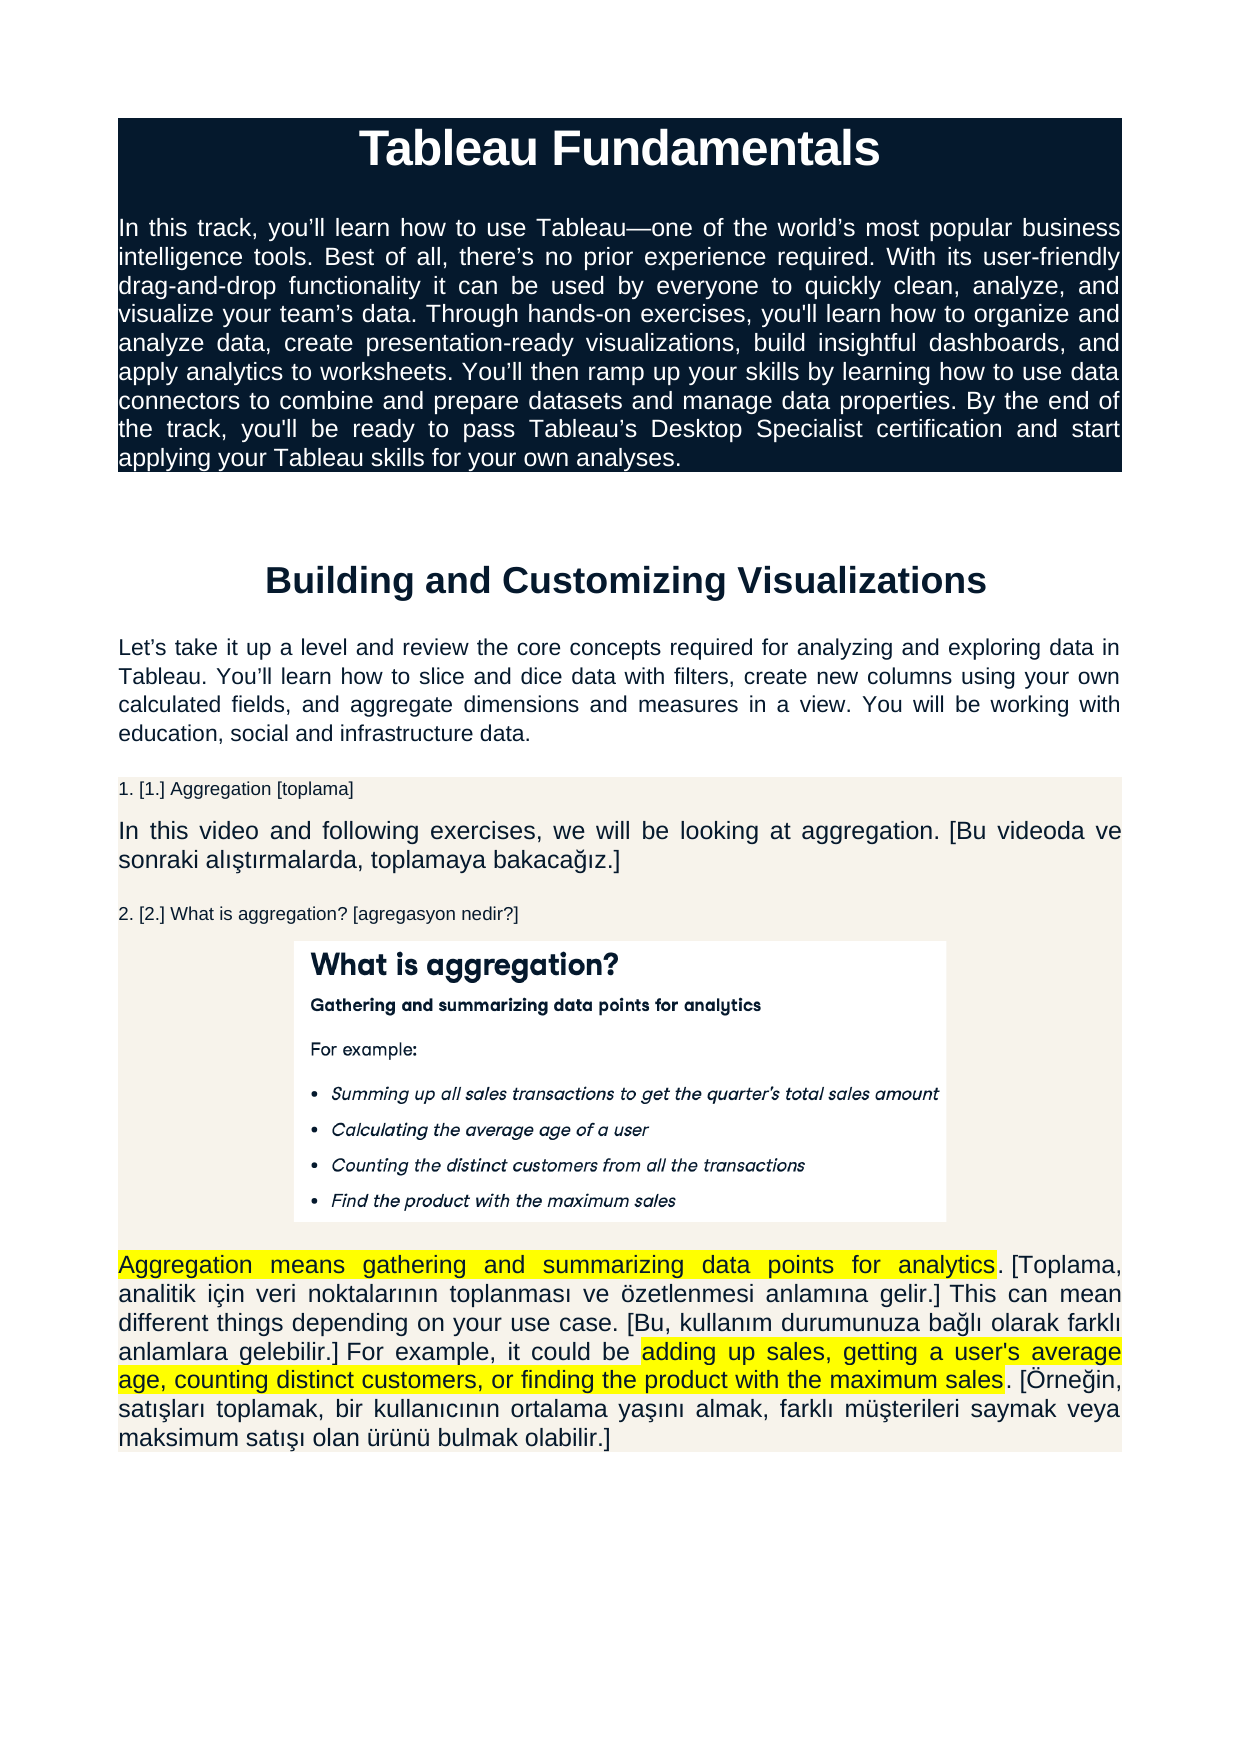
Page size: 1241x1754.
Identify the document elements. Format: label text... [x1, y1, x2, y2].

picture [293, 941, 947, 1222]
text In this video and following exercises, we will be looking at aggregation. [Bu videoda ve sonraki alıştırmalarda, toplamaya bakacağız.] [118, 816, 1122, 874]
text Aggregation means gathering and summarizing data points for analytics. [Toplama, analitik için veri noktalarının toplanması ve özetlenmesi anlamına gelir.] This can mean different things depending on your use case. [Bu, kullanım durumunuza bağlı olarak farklı anlamlara gelebilir.] For example, it could be adding up sales, getting a user's average age, counting distinct customers, or finding the product with the maximum sales. [Örneğin, satışları toplamak, bir kullanıcının ortalama yaşını almak, farklı müşterileri saymak veya maksimum satışı olan ürünü bulmak olabilir.] [118, 1365, 1122, 1452]
subtitle 2. [2.] What is aggregation? [agregasyon nedir?] [118, 903, 1122, 924]
text Aggregation means gathering and summarizing data points for analytics. [Toplama, analitik için veri noktalarının toplanması ve özetlenmesi anlamına gelir.] This can mean different things depending on your use case. [Bu, kullanım durumunuza bağlı olarak farklı anlamlara gelebilir.] For example, it could be adding up sales, getting a user's average age, counting distinct customers, or finding the product with the maximum sales. [Örneğin, satışları toplamak, bir kullanıcının ortalama yaşını almak, farklı müşterileri saymak veya maksimum satışı olan ürünü bulmak olabilir.] [118, 1250, 1122, 1365]
text Tableau Fundamentals [118, 118, 1122, 176]
subtitle Building and Customizing Visualizations [131, 559, 1122, 602]
text In this track, you’ll learn how to use Tableau—one of the world’s most popular business intelligence tools. Best of all, there’s no prior experience required. With its user-friendly drag-and-drop functionality it can be used by everyone to quickly clean, analyze, and visualize your team’s data. Through hands-on exercises, you'll learn how to organize and analyze data, create presentation-ready visualizations, build insightful dashboards, and apply analytics to worksheets. You’ll then ramp up your skills by learning how to use data connectors to combine and prepare datasets and manage data properties. By the end of the track, you'll be ready to pass Tableau’s Desktop Specialist certification and start applying your Tableau skills for your own analyses. [118, 213, 1122, 472]
subtitle 1. [1.] Aggregation [toplama] [118, 777, 1122, 799]
text Let’s take it up a level and review the core concepts required for analyzing and exploring data in Tableau. You’ll learn how to slice and dice data with filters, create new columns using your own calculated fields, and aggregate dimensions and measures in a view. You will be working with education, social and infrastructure data. [118, 634, 1122, 746]
